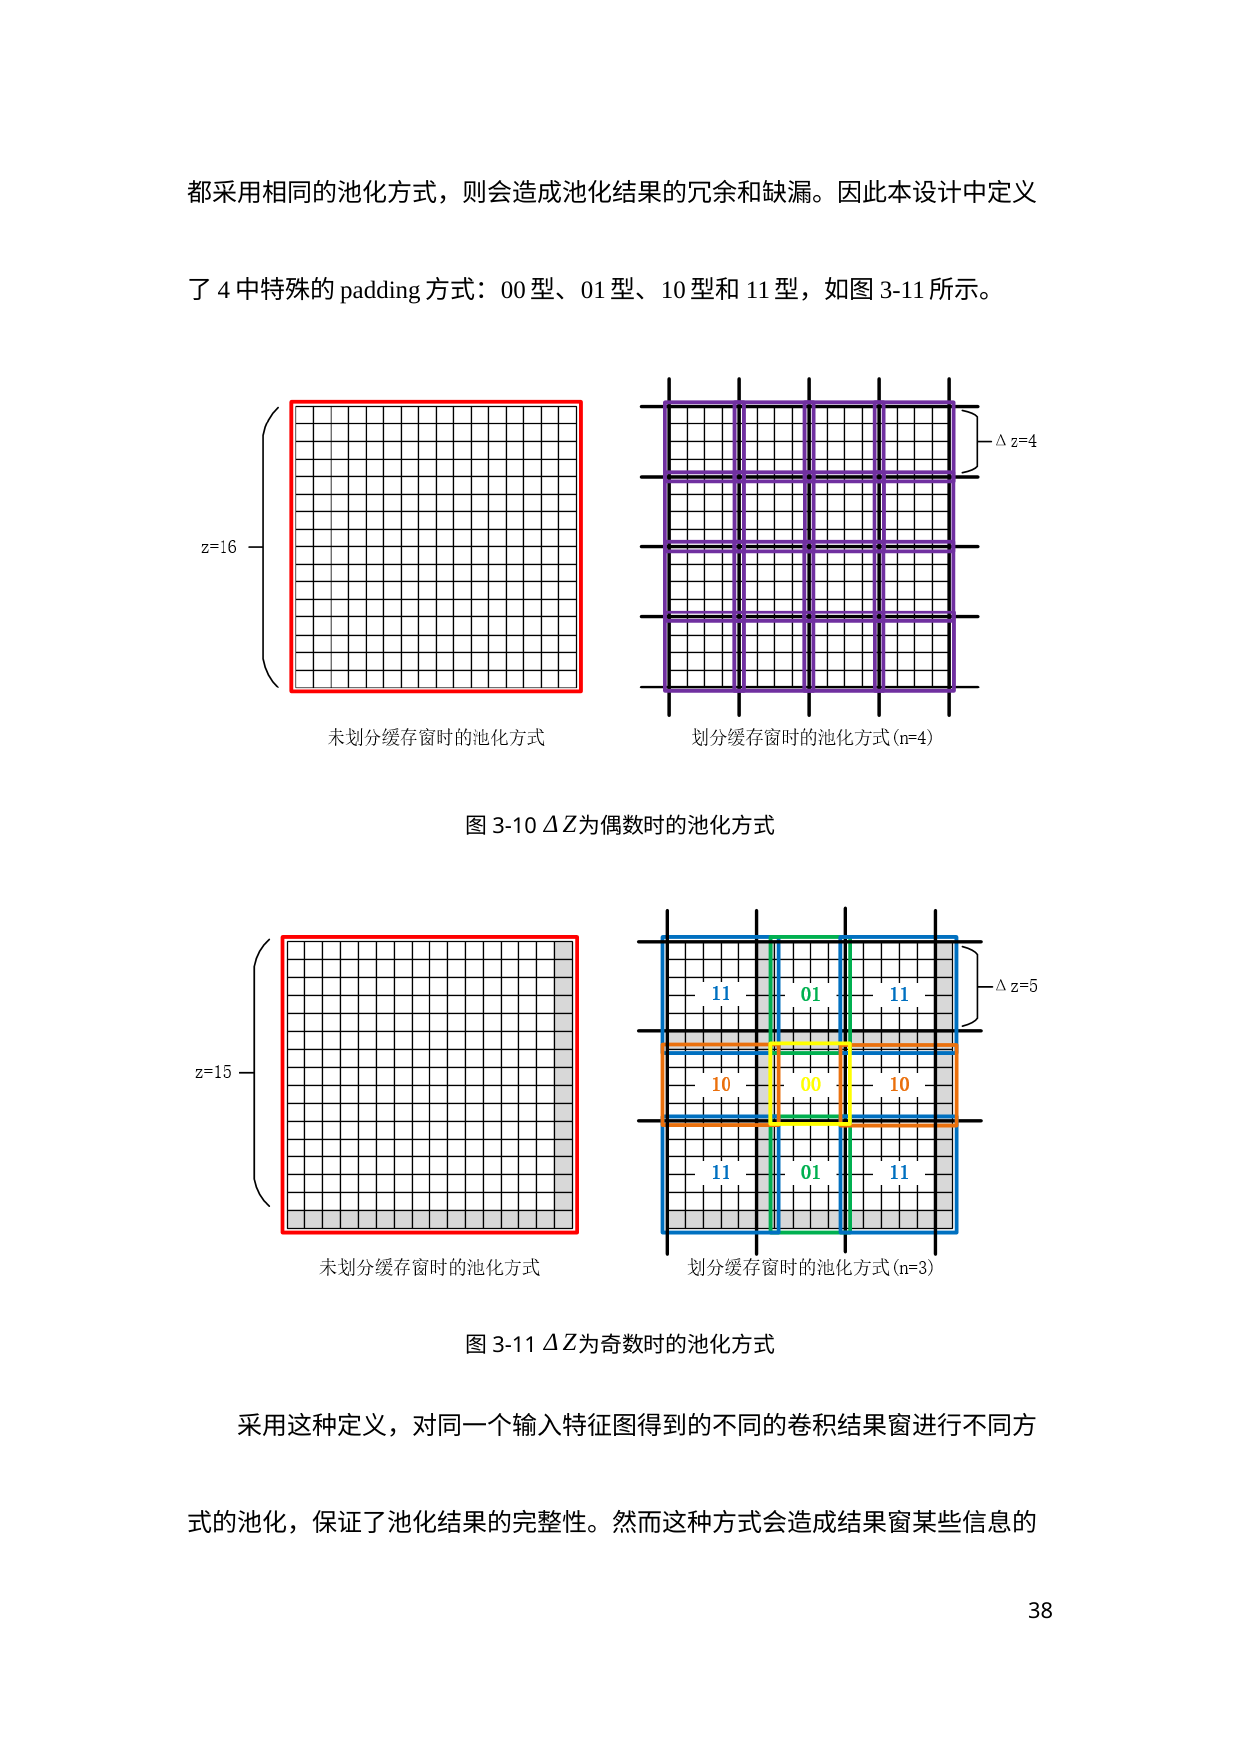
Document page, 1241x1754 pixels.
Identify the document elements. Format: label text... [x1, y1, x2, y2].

text 图 3-10 为偶数时的池化方式 [187, 808, 1053, 841]
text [187, 1391, 1053, 1553]
picture [187, 368, 1053, 763]
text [187, 158, 1053, 320]
text 图 3-11 为奇数时的池化方式 [187, 1326, 1053, 1359]
picture [187, 881, 1053, 1287]
